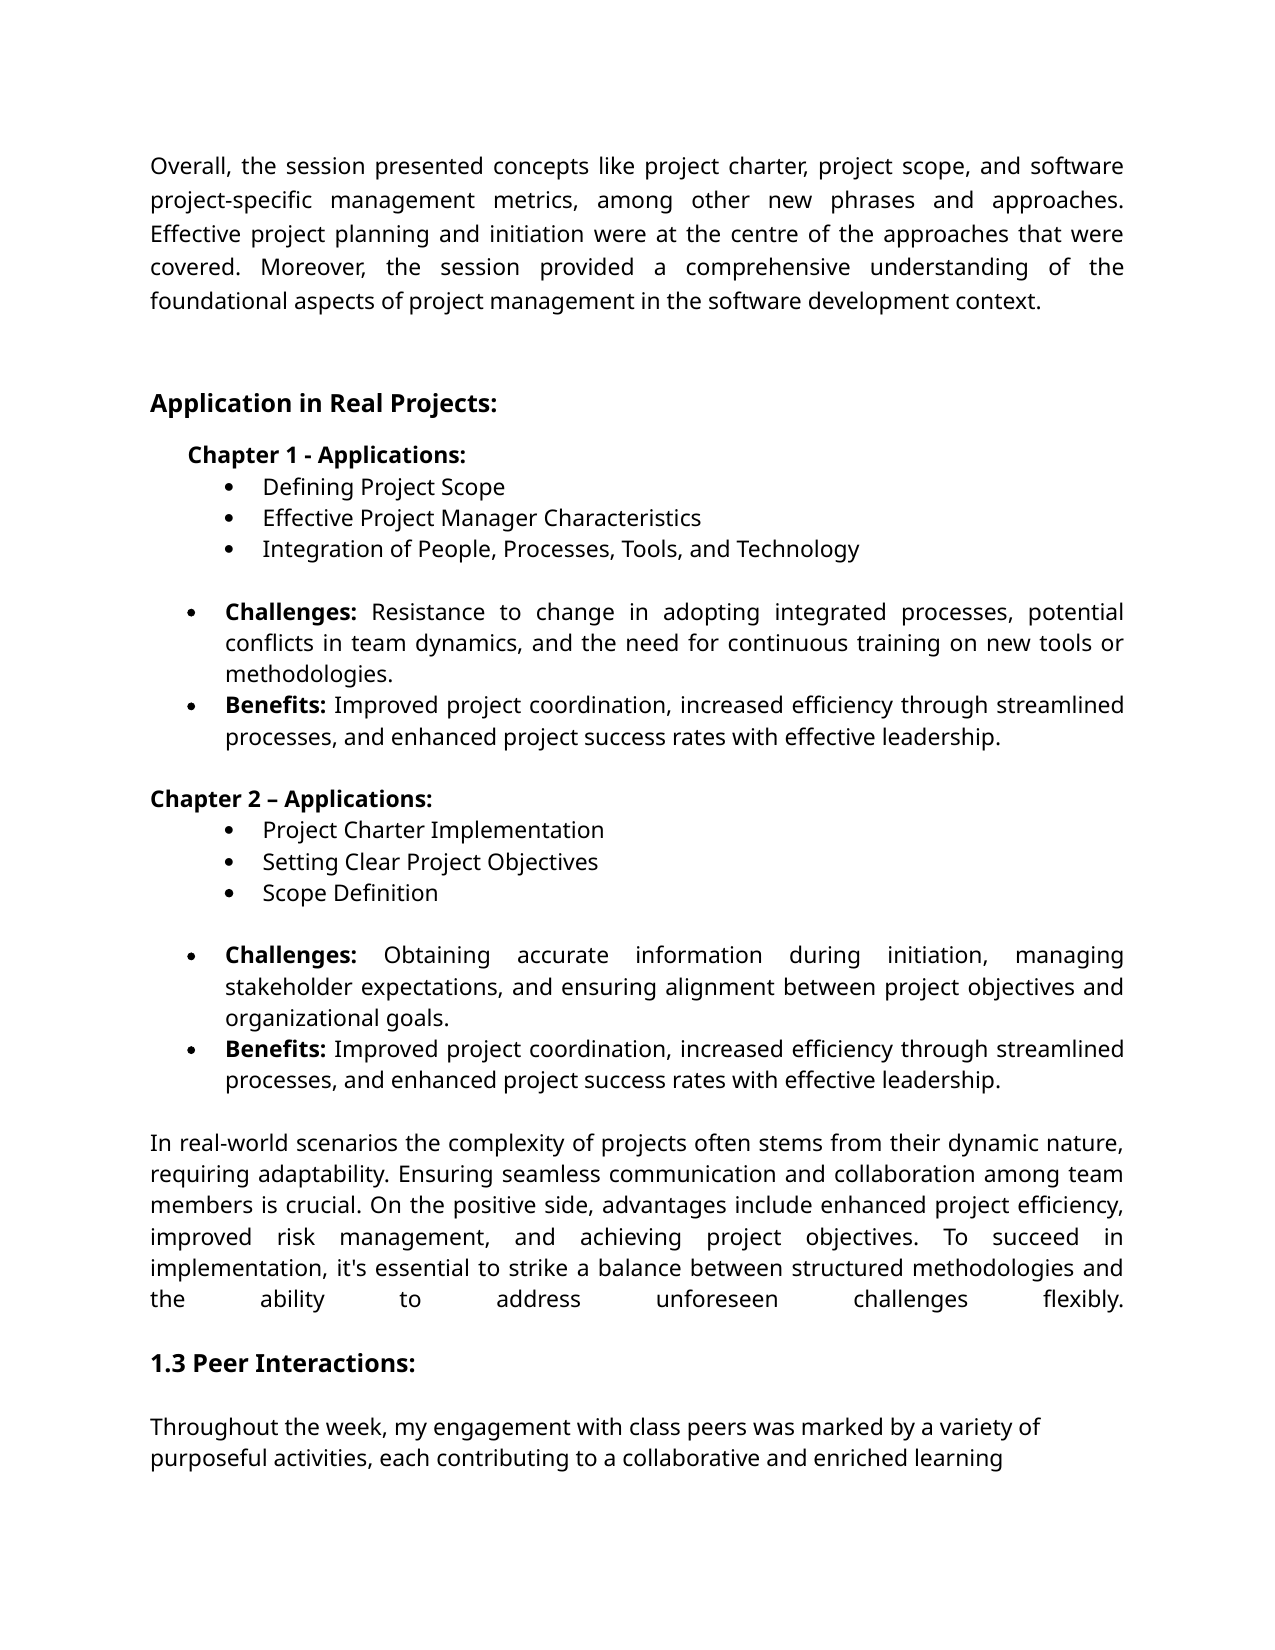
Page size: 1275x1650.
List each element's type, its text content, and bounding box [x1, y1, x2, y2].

list Challenges: Resistance to change in adopting integrated processes, potential conflicts in team dynamics, and the need for continuous training on new tools or methodologies. [187, 596, 1125, 689]
list Setting Clear Project Objectives [225, 846, 1125, 877]
list Effective Project Manager Characteristics [225, 502, 1125, 533]
list Benefits: Improved project coordination, increased efficiency through streamlined processes, and enhanced project success rates with effective leadership. [187, 689, 1125, 752]
text Chapter 1 - Applications: [150, 439, 1125, 471]
text In real-world scenarios the complexity of projects often stems from their dynamic nature, requiring adaptability. Ensuring seamless communication and collaboration among team members is crucial. On the positive side, advantages include enhanced project efficiency, improved risk management, and achieving project objectives. To succeed in implementation, it's essential to strike a balance between structured methodologies and the ability to address unforeseen challenges flexibly. [150, 1127, 1125, 1346]
list Scope Definition [225, 877, 1125, 908]
text Application in Real Projects: [150, 386, 1125, 420]
list Defining Project Scope [225, 471, 1125, 502]
text Chapter 2 – Applications: [150, 783, 1125, 814]
text 1.3 Peer Interactions: [150, 1346, 1125, 1379]
list Challenges: Obtaining accurate information during initiation, managing stakeholder expectations, and ensuring alignment between project objectives and organizational goals. [187, 939, 1125, 1033]
list Project Charter Implementation [225, 814, 1125, 846]
list Integration of People, Processes, Tools, and Technology [225, 533, 1125, 564]
list Benefits: Improved project coordination, increased efficiency through streamlined processes, and enhanced project success rates with effective leadership. [187, 1033, 1125, 1096]
